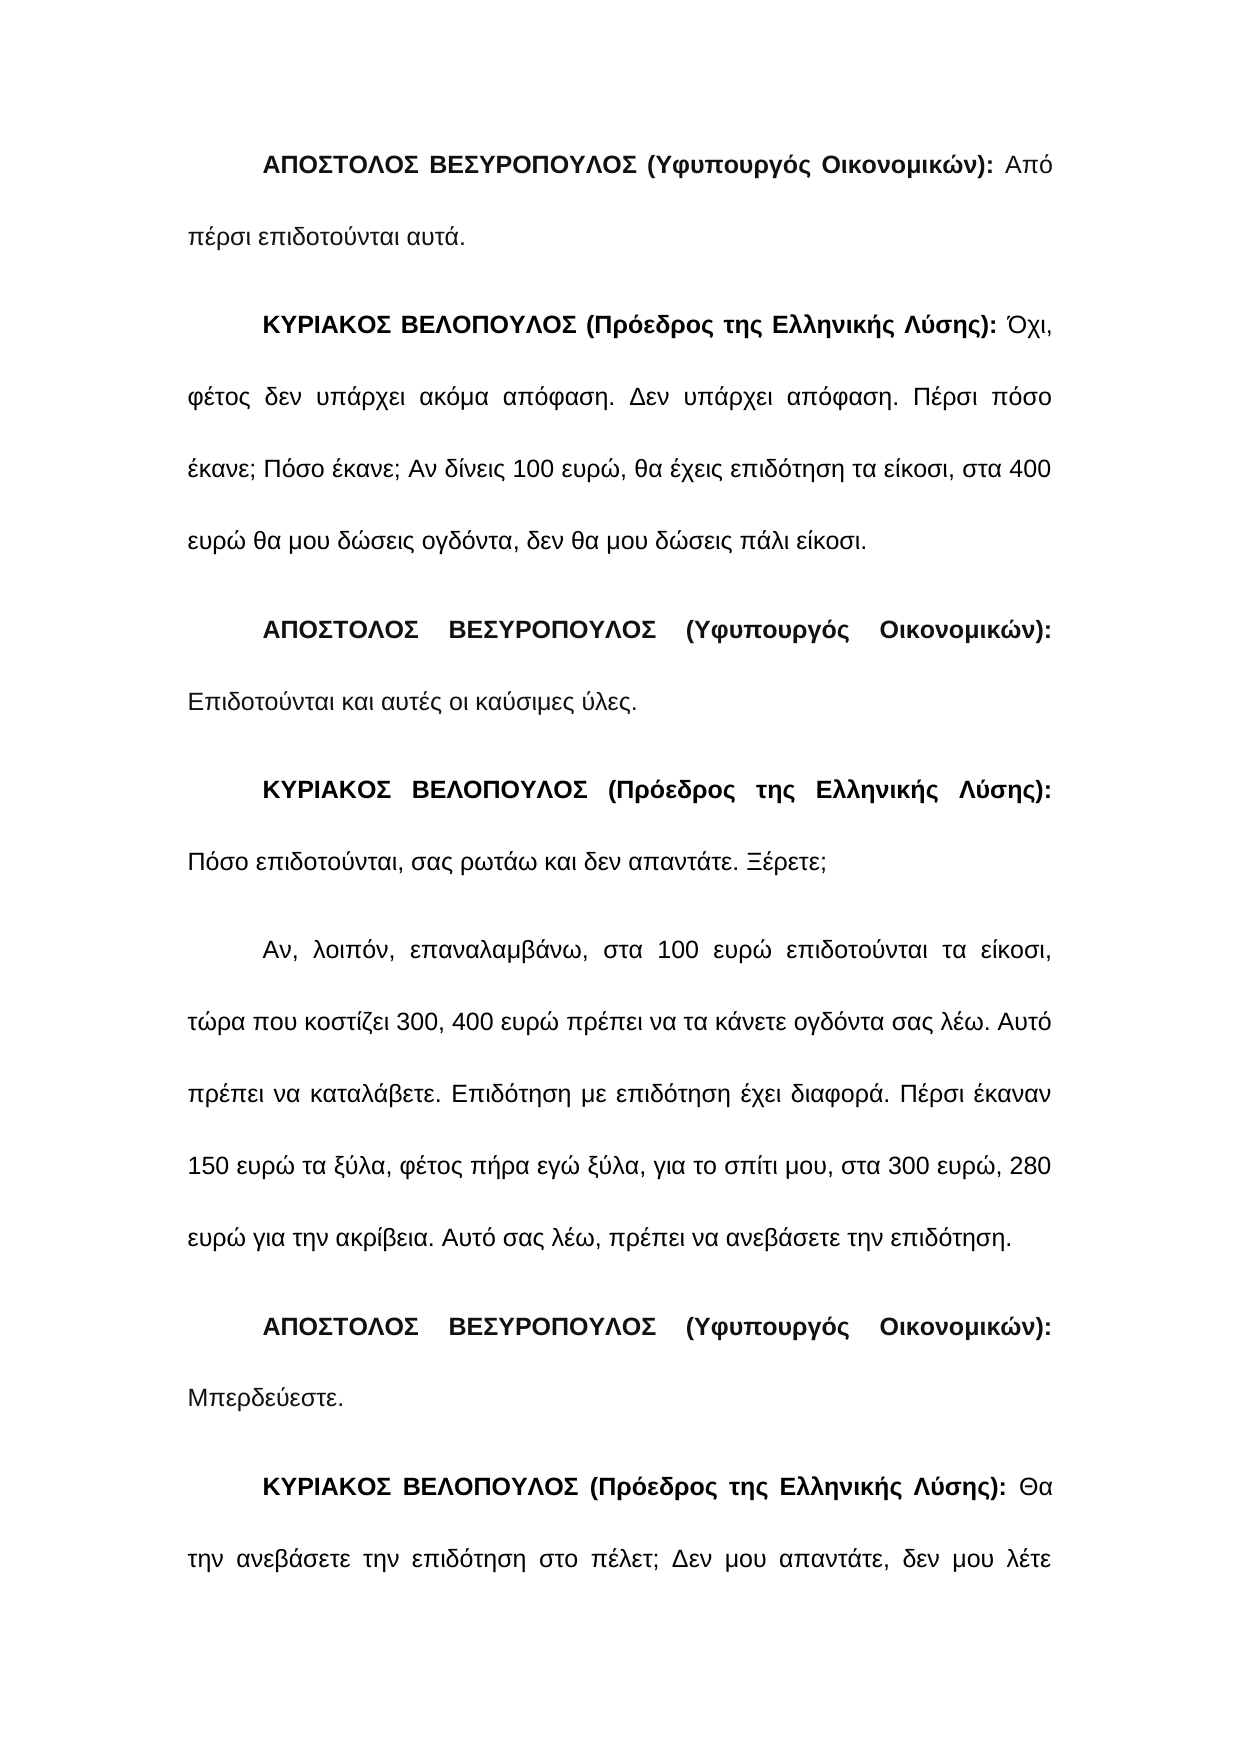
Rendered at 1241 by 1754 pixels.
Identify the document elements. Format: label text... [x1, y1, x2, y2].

text ΑΠΟΣΤΟΛΟΣ ΒΕΣΥΡΟΠΟΥΛΟΣ (Υφυπουργός Οικονομικών): Από πέρσι επιδοτούνται αυτά. [187, 150, 1053, 251]
text Αν, λοιπόν, επαναλαμβάνω, στα 100 ευρώ επιδοτούνται τα είκοσι, τώρα που κοστίζει 300, 400 ευρώ πρέπει να τα κάνετε ογδόντα σας λέω. Αυτό πρέπει να καταλάβετε. Επιδότηση με επιδότηση έχει διαφορά. Πέρσι έκαναν 150 ευρώ τα ξύλα, φέτος πήρα εγώ ξύλα, για το σπίτι μου, στα 300 ευρώ, 280 ευρώ για την ακρίβεια. Αυτό σας λέω, πρέπει να ανεβάσετε την επιδότηση. [187, 935, 1053, 1252]
text ΑΠΟΣΤΟΛΟΣ ΒΕΣΥΡΟΠΟΥΛΟΣ (Υφυπουργός Οικονομικών): Μπερδεύεστε. [187, 1311, 1053, 1412]
text ΚΥΡΙΑΚΟΣ ΒΕΛΟΠΟΥΛΟΣ (Πρόεδρος της Ελληνικής Λύσης): Πόσο επιδοτούνται, σας ρωτάω και δεν απαντάτε. Ξέρετε; [187, 775, 1053, 876]
text ΚΥΡΙΑΚΟΣ ΒΕΛΟΠΟΥΛΟΣ (Πρόεδρος της Ελληνικής Λύσης): Όχι, φέτος δεν υπάρχει ακόμα απόφαση. Δεν υπάρχει απόφαση. Πέρσι πόσο έκανε; Πόσο έκανε; Αν δίνεις 100 ευρώ, θα έχεις επιδότηση τα είκοσι, στα 400 ευρώ θα μου δώσεις ογδόντα, δεν θα μου δώσεις πάλι είκοσι. [187, 310, 1053, 555]
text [187, 1472, 1053, 1572]
text ΑΠΟΣΤΟΛΟΣ ΒΕΣΥΡΟΠΟΥΛΟΣ (Υφυπουργός Οικονομικών): Επιδοτούνται και αυτές οι καύσιμες ύλες. [187, 614, 1053, 715]
